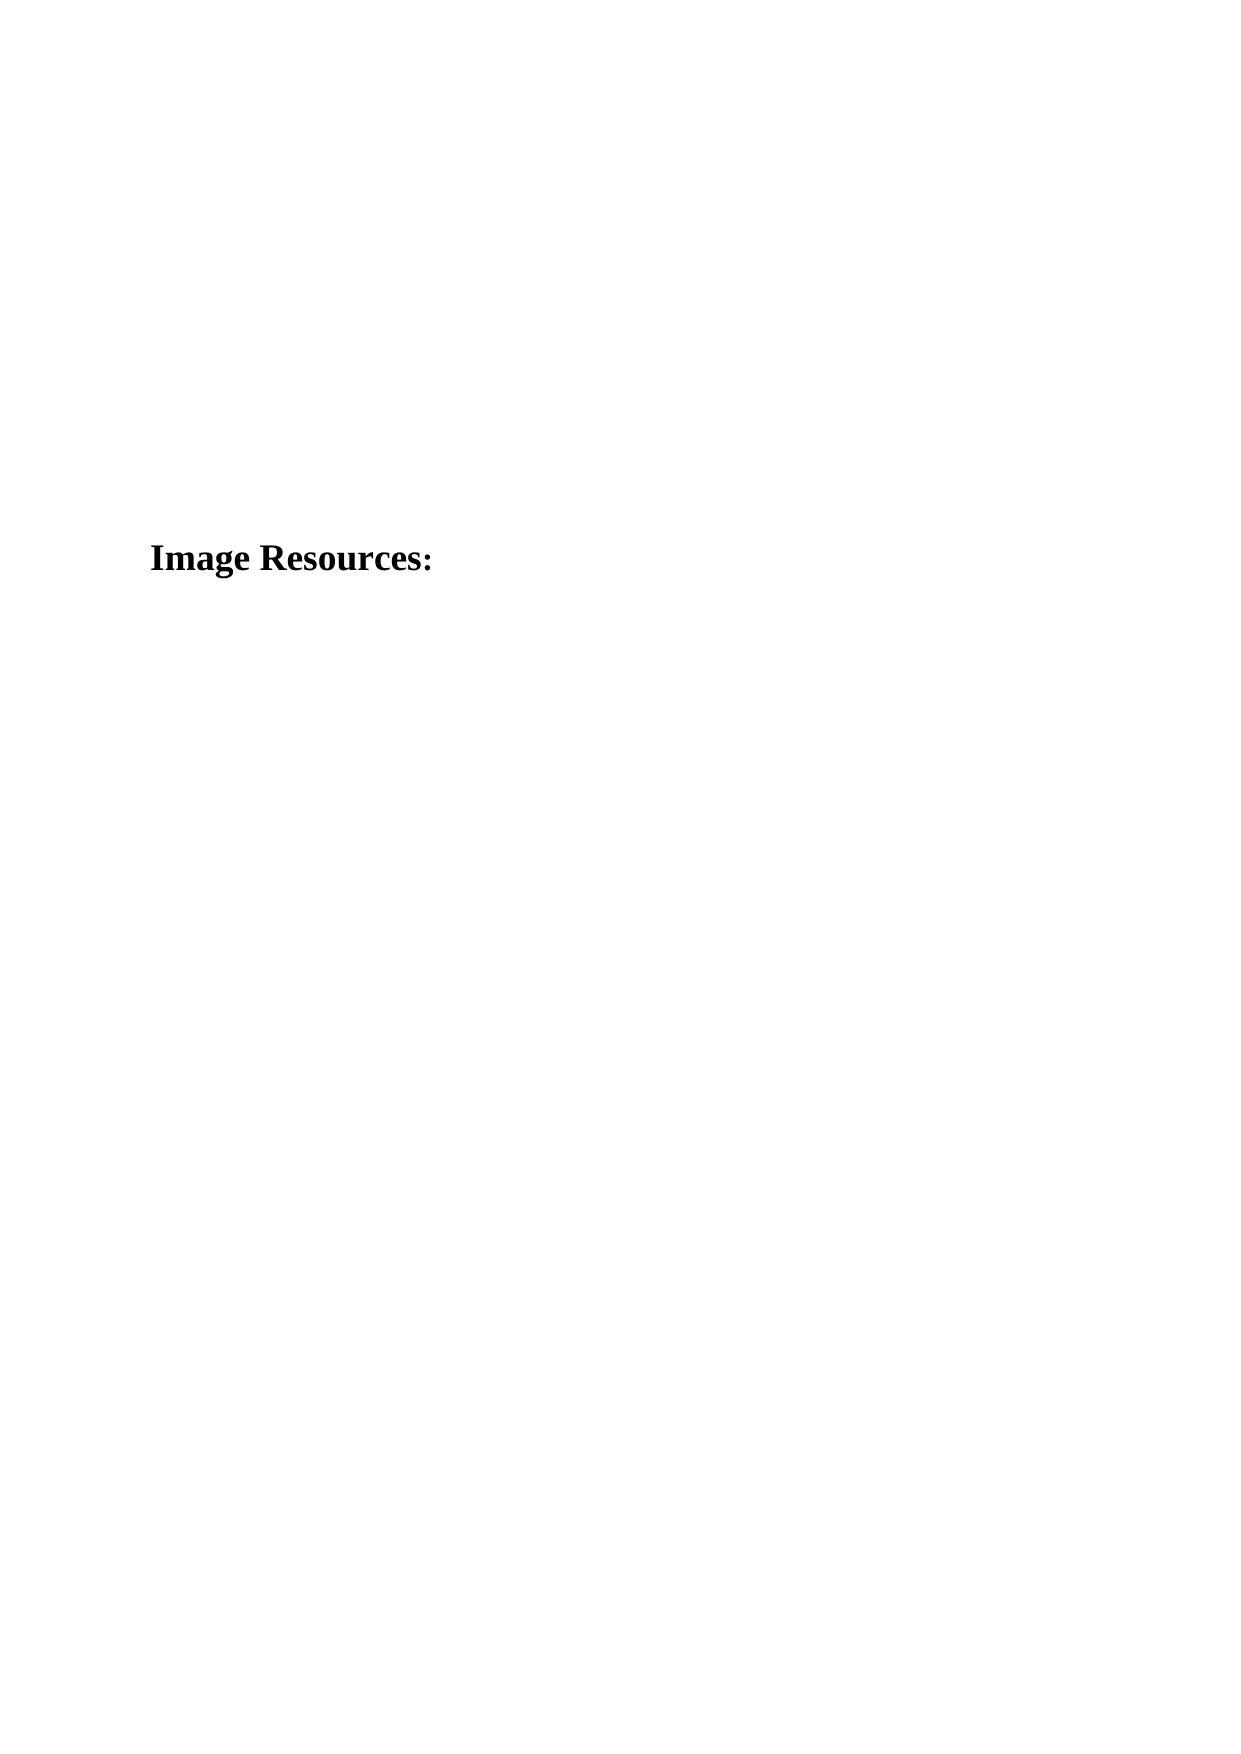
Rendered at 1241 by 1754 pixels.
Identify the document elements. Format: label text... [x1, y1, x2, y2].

text Image Resources: [150, 535, 1090, 578]
